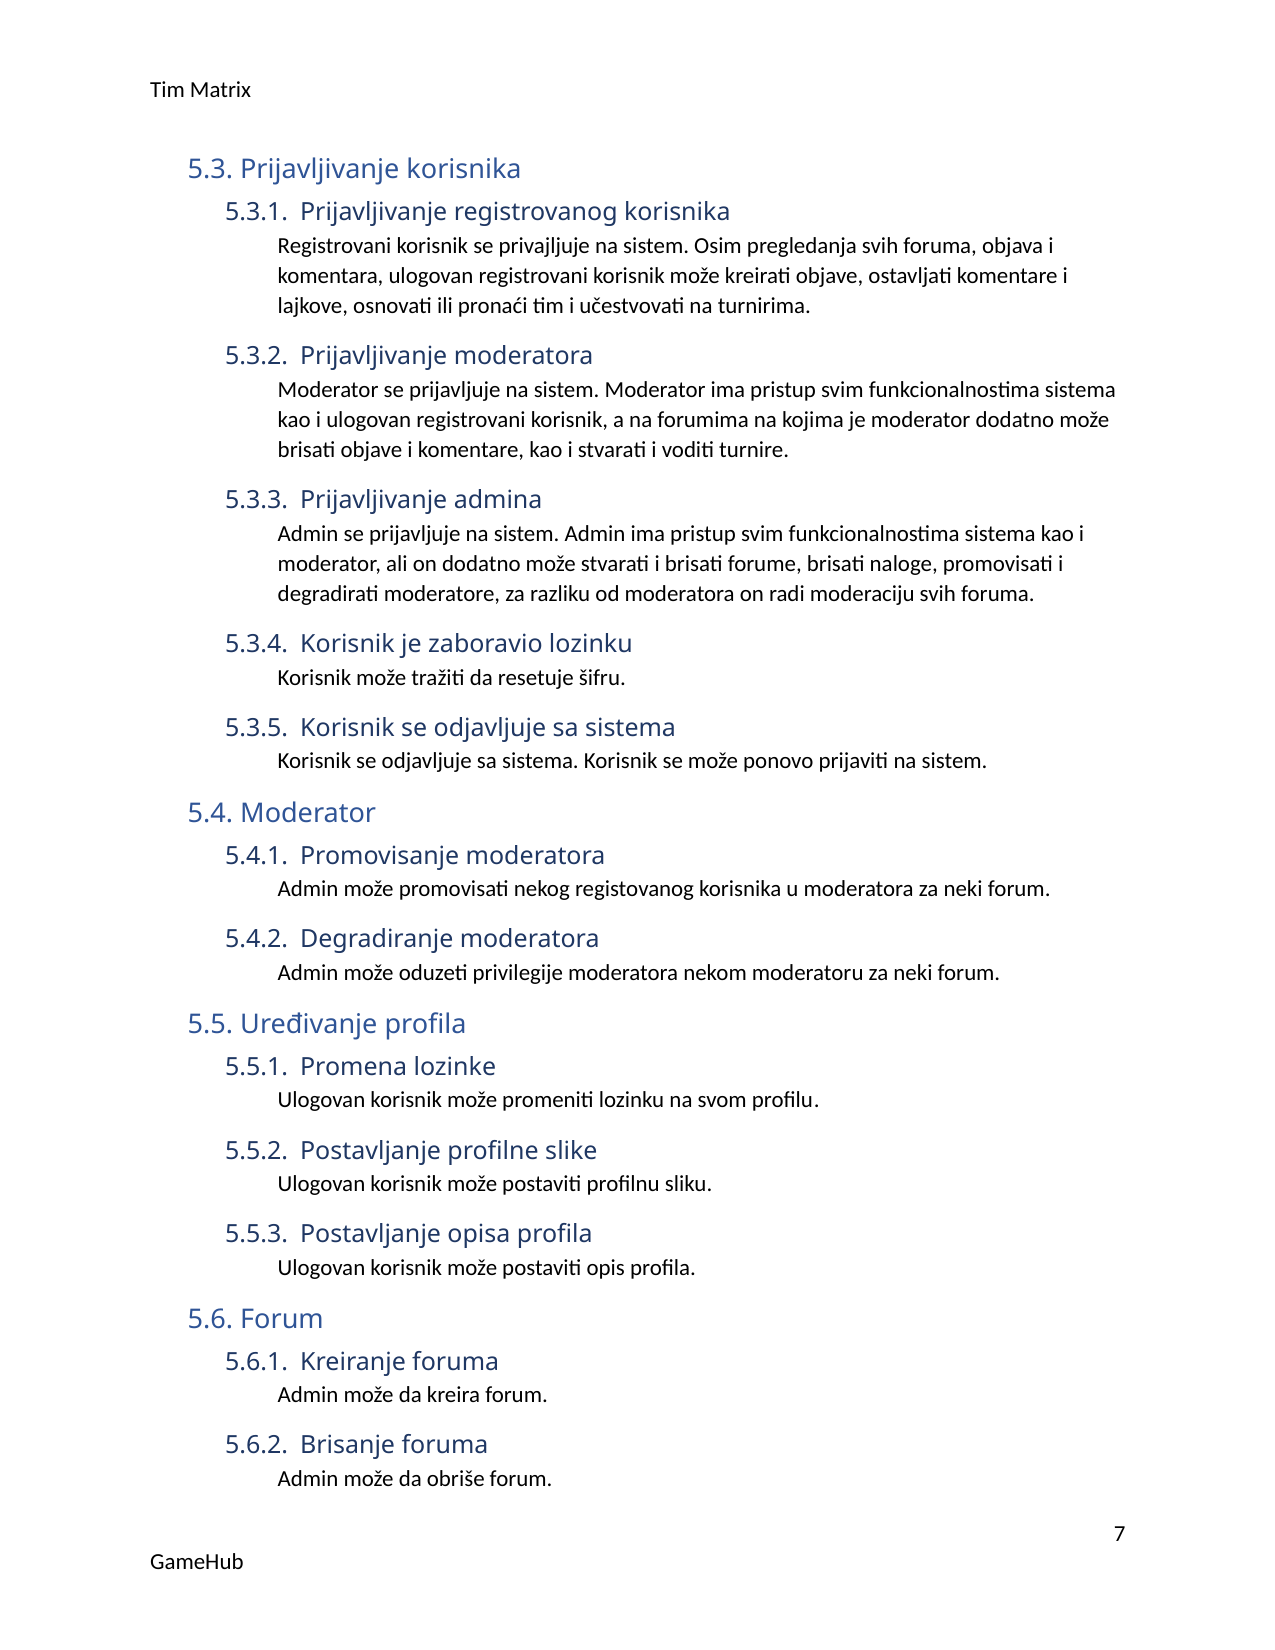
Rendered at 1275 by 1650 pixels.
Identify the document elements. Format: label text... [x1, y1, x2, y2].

list Admin može oduzeti privilegije moderatora nekom moderatoru za neki forum. [277, 958, 1125, 986]
subtitle Promena lozinke [225, 1049, 1125, 1083]
subtitle Promovisanje moderatora [225, 837, 1125, 871]
subtitle Degradiranje moderatora [225, 921, 1125, 955]
subtitle Brisanje foruma [225, 1427, 1125, 1461]
list Moderator se prijavljuje na sistem. Moderator ima pristup svim funkcionalnostima sistema kao i ulogovan registrovani korisnik, a na forumima na kojima je moderator dodatno može brisati objave i komentare, kao i stvarati i voditi turnire. [277, 375, 1125, 463]
list Admin može da kreira forum. [277, 1380, 1125, 1408]
subtitle Prijavljivanje moderatora [225, 338, 1125, 372]
list Registrovani korisnik se privajljuje na sistem. Osim pregledanja svih foruma, objava i komentara, ulogovan registrovani korisnik može kreirati objave, ostavljati komentare i lajkove, osnovati ili pronaći tim i učestvovati na turnirima. [277, 231, 1125, 319]
subtitle Moderator [187, 793, 1125, 830]
subtitle Forum [187, 1299, 1125, 1336]
subtitle Uređivanje profila [187, 1005, 1125, 1042]
subtitle Postavljanje opisa profila [225, 1216, 1125, 1250]
subtitle Prijavljivanje registrovanog korisnika [225, 194, 1125, 228]
subtitle Korisnik se odjavljuje sa sistema [225, 710, 1125, 744]
subtitle Korisnik je zaboravio lozinku [225, 626, 1125, 660]
subtitle Kreiranje foruma [225, 1343, 1125, 1378]
list Admin može da obriše forum. [277, 1464, 1125, 1492]
list Admin se prijavljuje na sistem. Admin ima pristup svim funkcionalnostima sistema kao i moderator, ali on dodatno može stvarati i brisati forume, brisati naloge, promovisati i degradirati moderatore, za razliku od moderatora on radi moderaciju svih foruma. [277, 519, 1125, 607]
subtitle Postavljanje profilne slike [225, 1132, 1125, 1166]
subtitle Prijavljivanje admina [225, 482, 1125, 516]
list Ulogovan korisnik može postaviti profilnu sliku. [277, 1169, 1125, 1197]
list Ulogovan korisnik može promeniti lozinku na svom profilu. [277, 1085, 1125, 1113]
list Korisnik može tražiti da resetuje šifru. [277, 663, 1125, 691]
subtitle Prijavljivanje korisnika [187, 150, 1125, 187]
list Admin može promovisati nekog registovanog korisnika u moderatora za neki forum. [277, 874, 1125, 902]
list Ulogovan korisnik može postaviti opis profila. [277, 1253, 1125, 1281]
list Korisnik se odjavljuje sa sistema. Korisnik se može ponovo prijaviti na sistem. [277, 747, 1125, 774]
